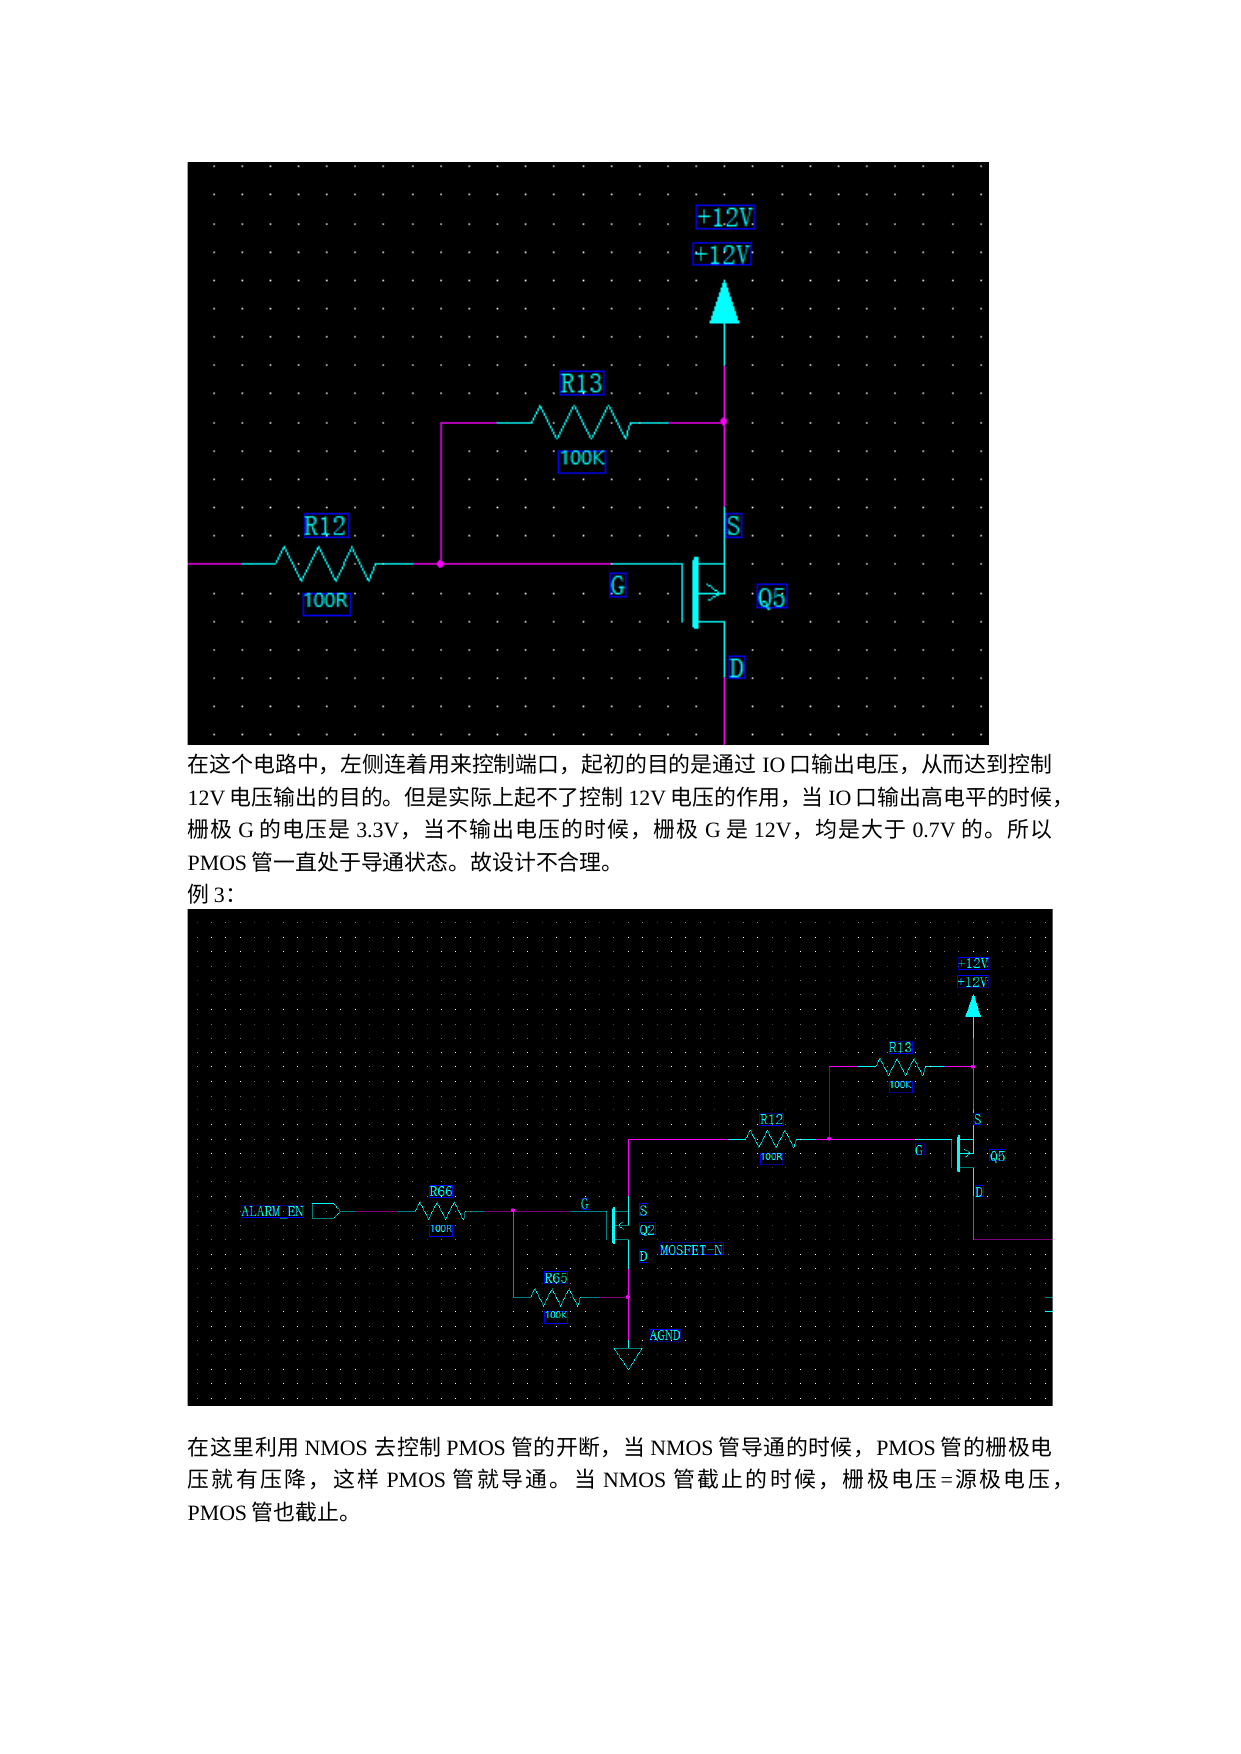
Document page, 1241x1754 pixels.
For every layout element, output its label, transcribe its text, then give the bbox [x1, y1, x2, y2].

text 在这里利用NMOS 去控制PMOS管的开断，当NMOS管导通的时候，PMOS管的栅极电压就有压降，这样PMOS管就导通。当NMOS管截止的时候，栅极电压=源极电压，PMOS管也截止。 [187, 1429, 1053, 1527]
picture [187, 162, 989, 745]
text 例3： [187, 877, 1053, 909]
picture [187, 909, 1053, 1406]
text 在这个电路中，左侧连着用来控制端口，起初的目的是通过IO口输出电压，从而达到控制12V电压输出的目的。但是实际上起不了控制12V电压的作用，当IO口输出高电平的时候，栅极G的电压是3.3V，当不输出电压的时候，栅极G是12V，均是大于0.7V的。所以PMOS管一直处于导通状态。故设计不合理。 [187, 747, 1053, 877]
